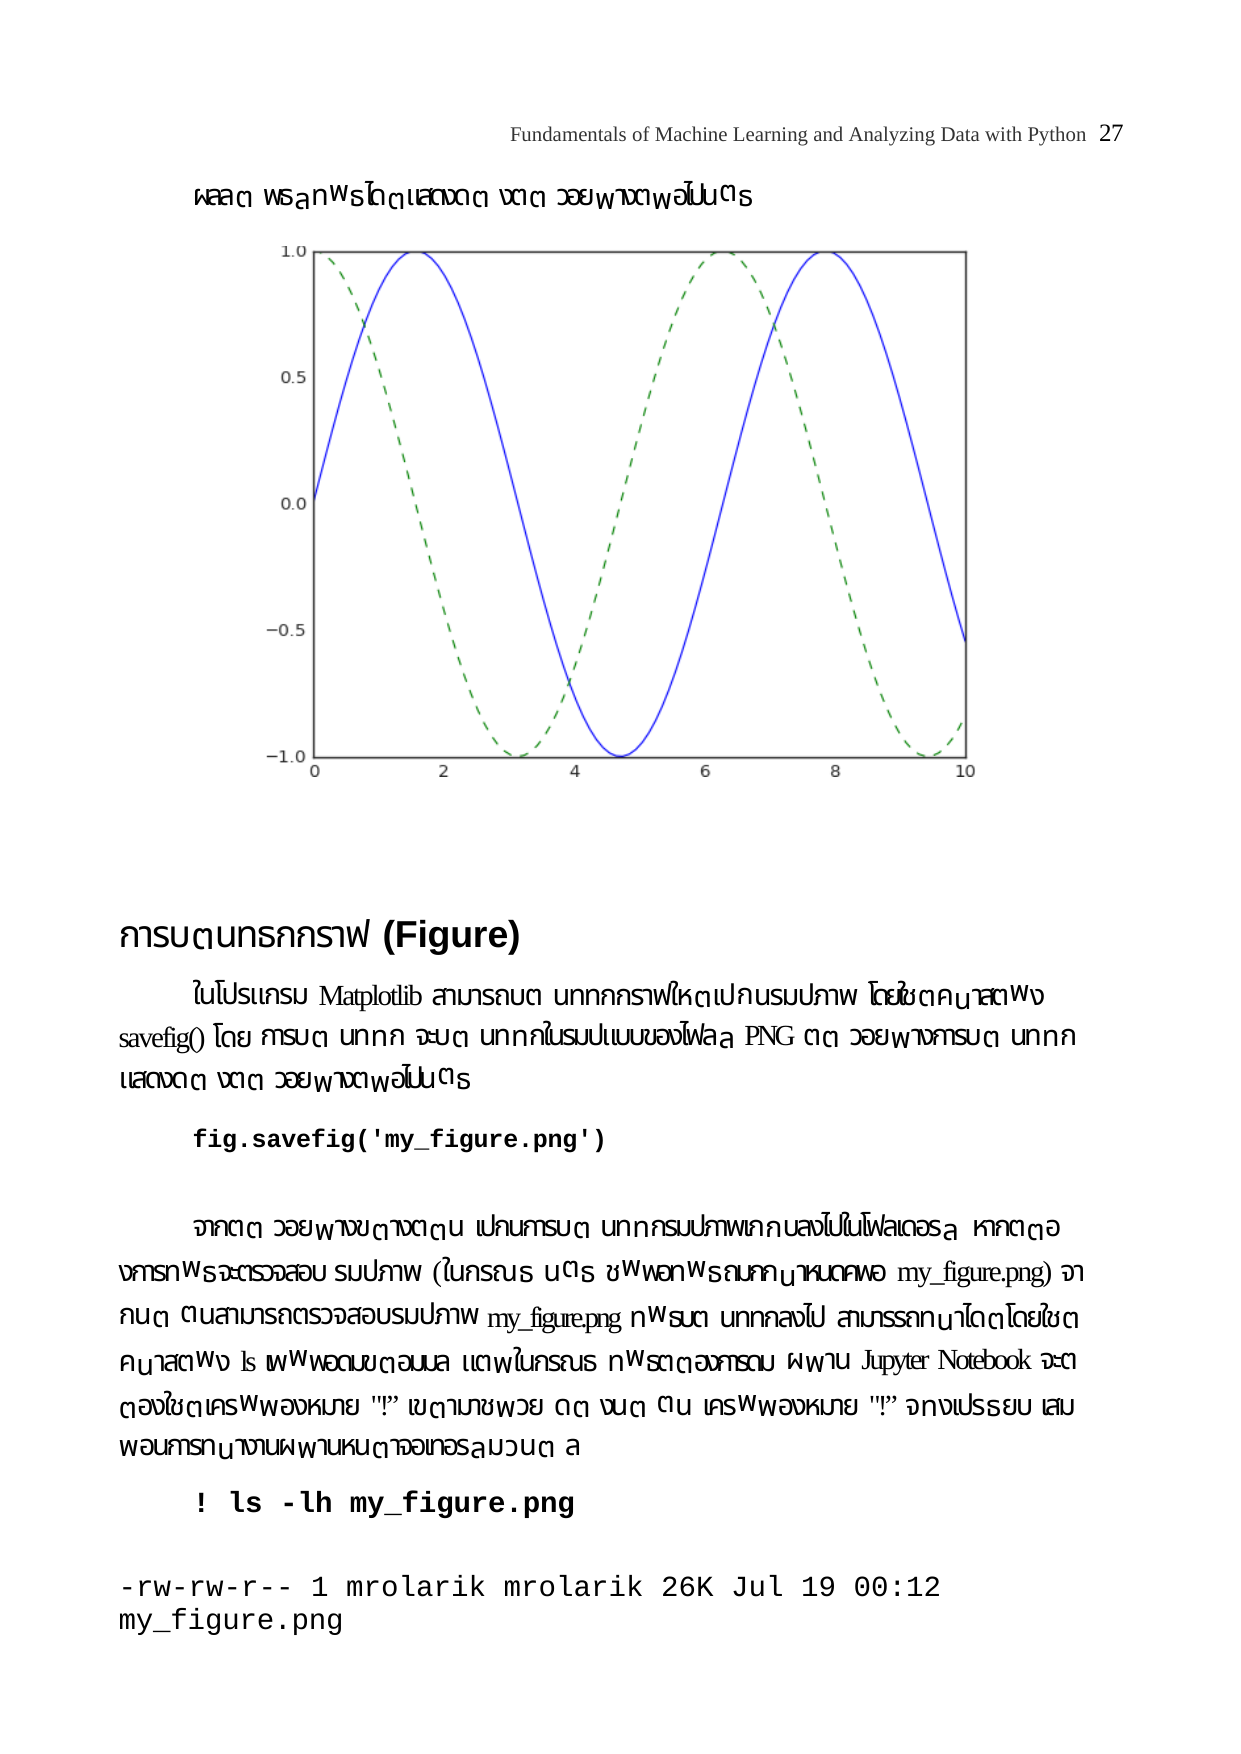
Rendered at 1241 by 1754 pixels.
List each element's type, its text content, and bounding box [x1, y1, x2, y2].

text จากตต วอยพางขตางตตน เปกนการบต นททกรมปภาพเกกบลงไปในโฟลเดอรล หากตตองการทพธจะตรวจสอบ รมปภาพ (ในกรณธ นตธ ชพพอทพธถมกกนาหนดคพอ my_figure.png) จากนต ตนสามารถตรวจสอบรมปภาพ my_figure.png ทพธบต นททกลงไป สามารรถทนาไดตโดยใชตคนาสตพง ls เพพพอดมขตอมมล แตพในกรณธ ทพธตตองการดม ผพาน Jupyter Notebook จะตตองใชตเครพพองหมาย "!” เขตามาชพวย ดต งนต ตน เครพพองหมาย "!” จทงเปรธยบ เสมพอนการทนางานผพานหนตาจอเทอรลมวนต ล [118, 1209, 1124, 1466]
text ในโปรแกรม Matplotlib สามารถบต นททกกราฟใหตเปกนรมปภาพ โดยใชตคนาสตพง savefig() โดย การบต นททก จะบต นททกในรมปแบบของไฟลล PNG ตต วอยพางการบต นททกแสดงดต งตต วอยพางตพอไปนตธ [118, 975, 1102, 1099]
text ผลลต พธลทพธไดตแสดงดต งตต วอยพางตพอไปนตธ [192, 174, 1240, 216]
text การบตนทธกกราฟ (Figure) [118, 913, 1240, 958]
text fig.savefig('my_figure.png') [192, 1126, 1240, 1155]
subtitle ! ls -lh my_figure.png [192, 1488, 1240, 1521]
picture [266, 246, 976, 777]
text -rw-rw-r-- 1 mrolarik mrolarik 26K Jul 19 00:12 my_figure.png [118, 1572, 1102, 1638]
